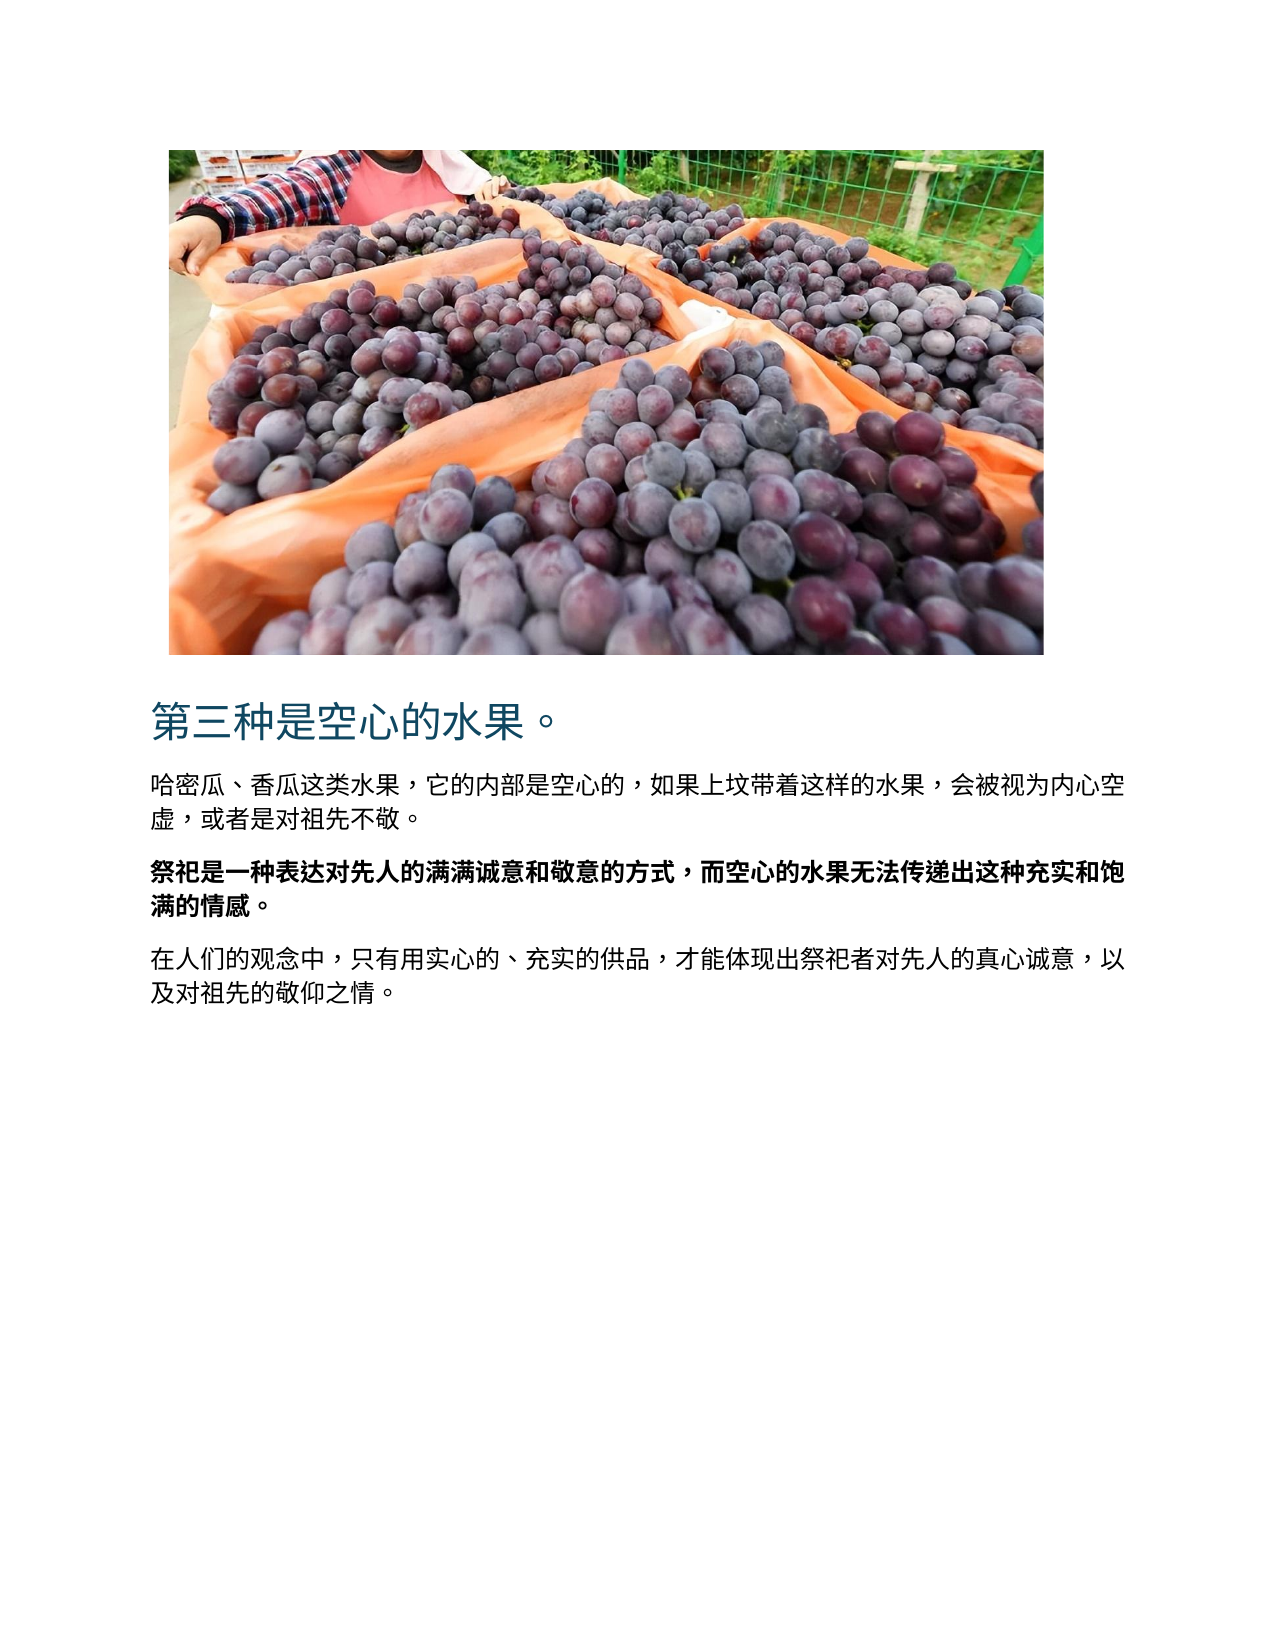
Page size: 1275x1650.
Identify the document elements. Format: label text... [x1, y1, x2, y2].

text 祭祀是一种表达对先人的满满诚意和敬意的方式，而空心的水果无法传递出这种充实和饱满的情感。 [150, 855, 1125, 923]
subtitle 第三种是空心的水果。 [150, 692, 1125, 749]
text 哈密瓜、香瓜这类水果，它的内部是空心的，如果上坟带着这样的水果，会被视为内心空虚，或者是对祖先不敬。 [150, 768, 1125, 836]
text 在人们的观念中，只有用实心的、充实的供品，才能体现出祭祀者对先人的真心诚意，以及对祖先的敬仰之情。 [150, 942, 1125, 1010]
picture [168, 150, 1044, 655]
